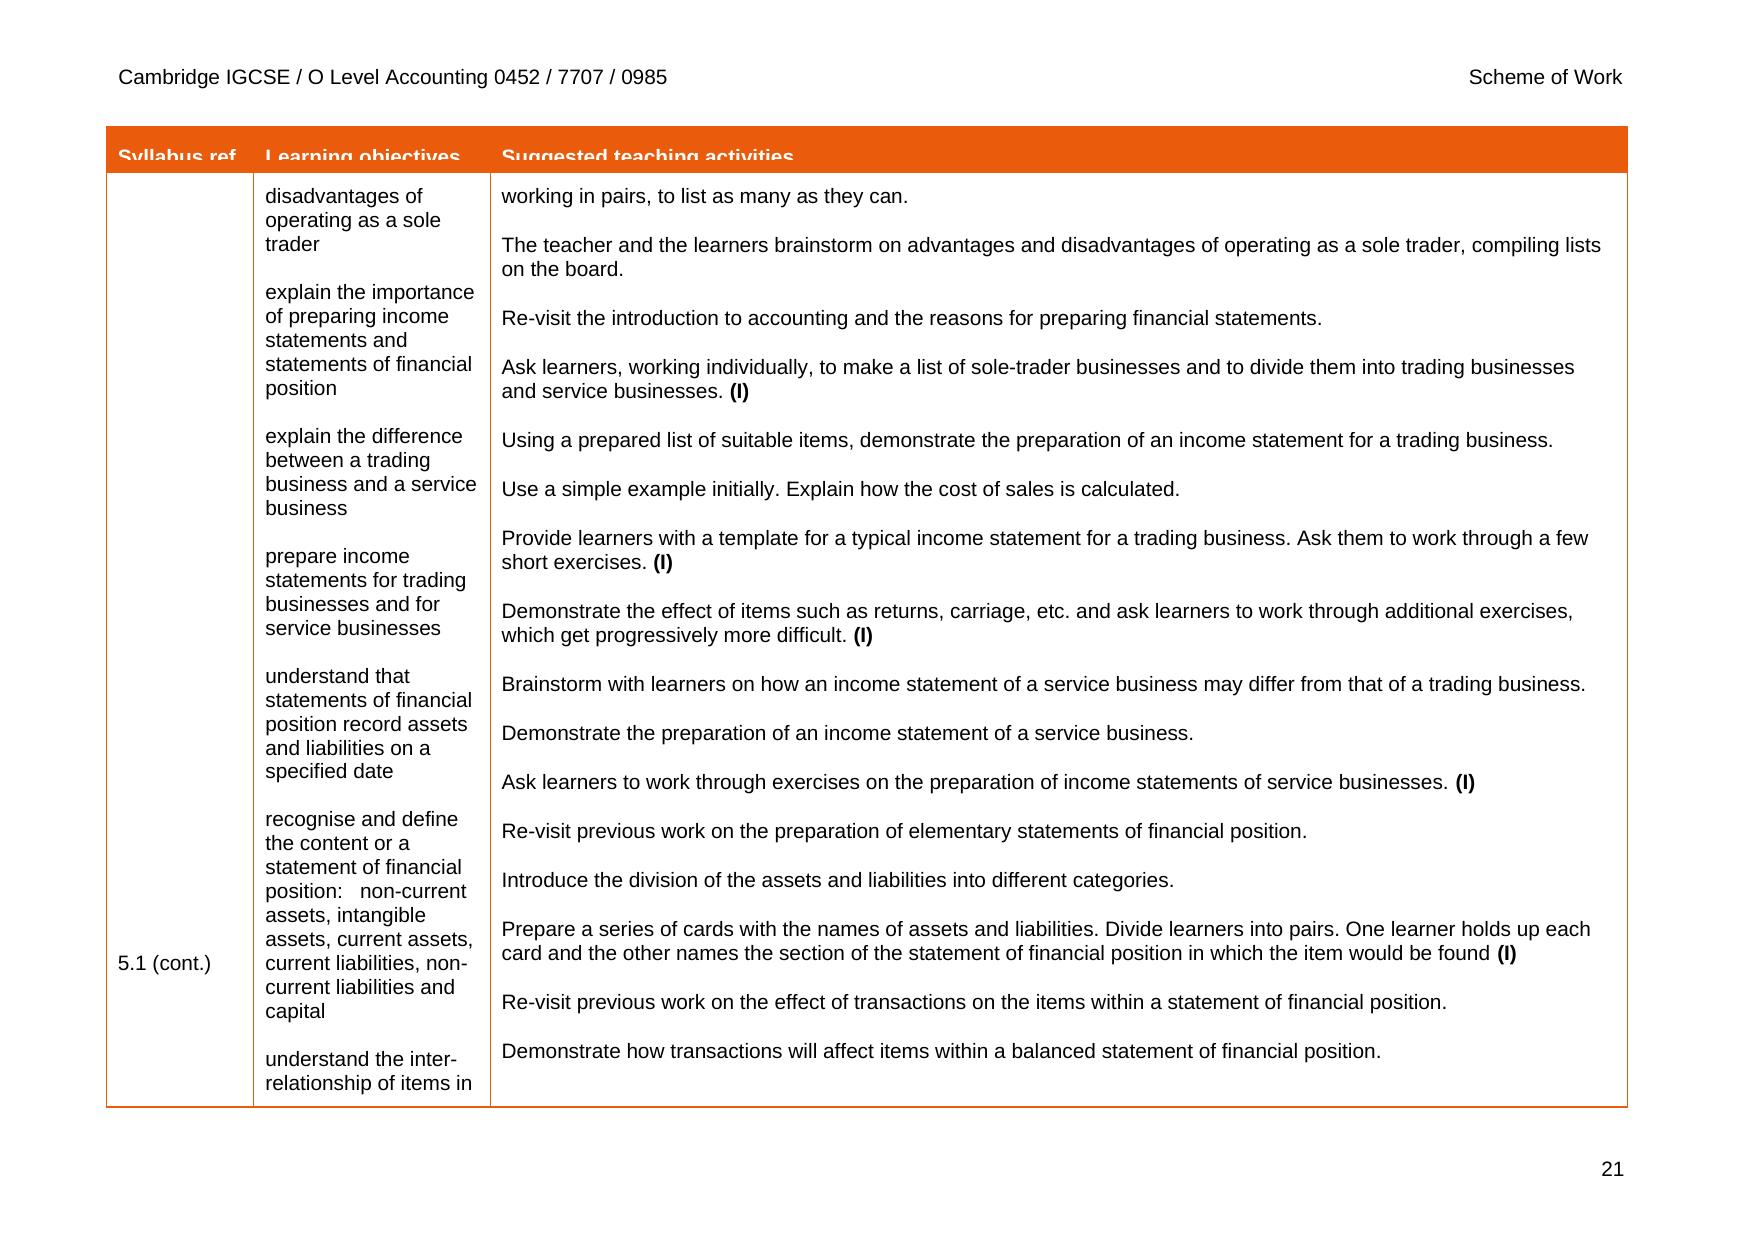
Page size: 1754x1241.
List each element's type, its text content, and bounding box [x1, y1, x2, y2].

table_header Learning objectives [254, 127, 490, 171]
table_header Syllabus ref. [107, 127, 253, 171]
table_header Suggested teaching activities [491, 127, 1627, 171]
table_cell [254, 173, 490, 1106]
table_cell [491, 173, 1627, 1106]
table_cell 5.1 Sole traders 5.1 (cont.) [107, 173, 253, 1106]
